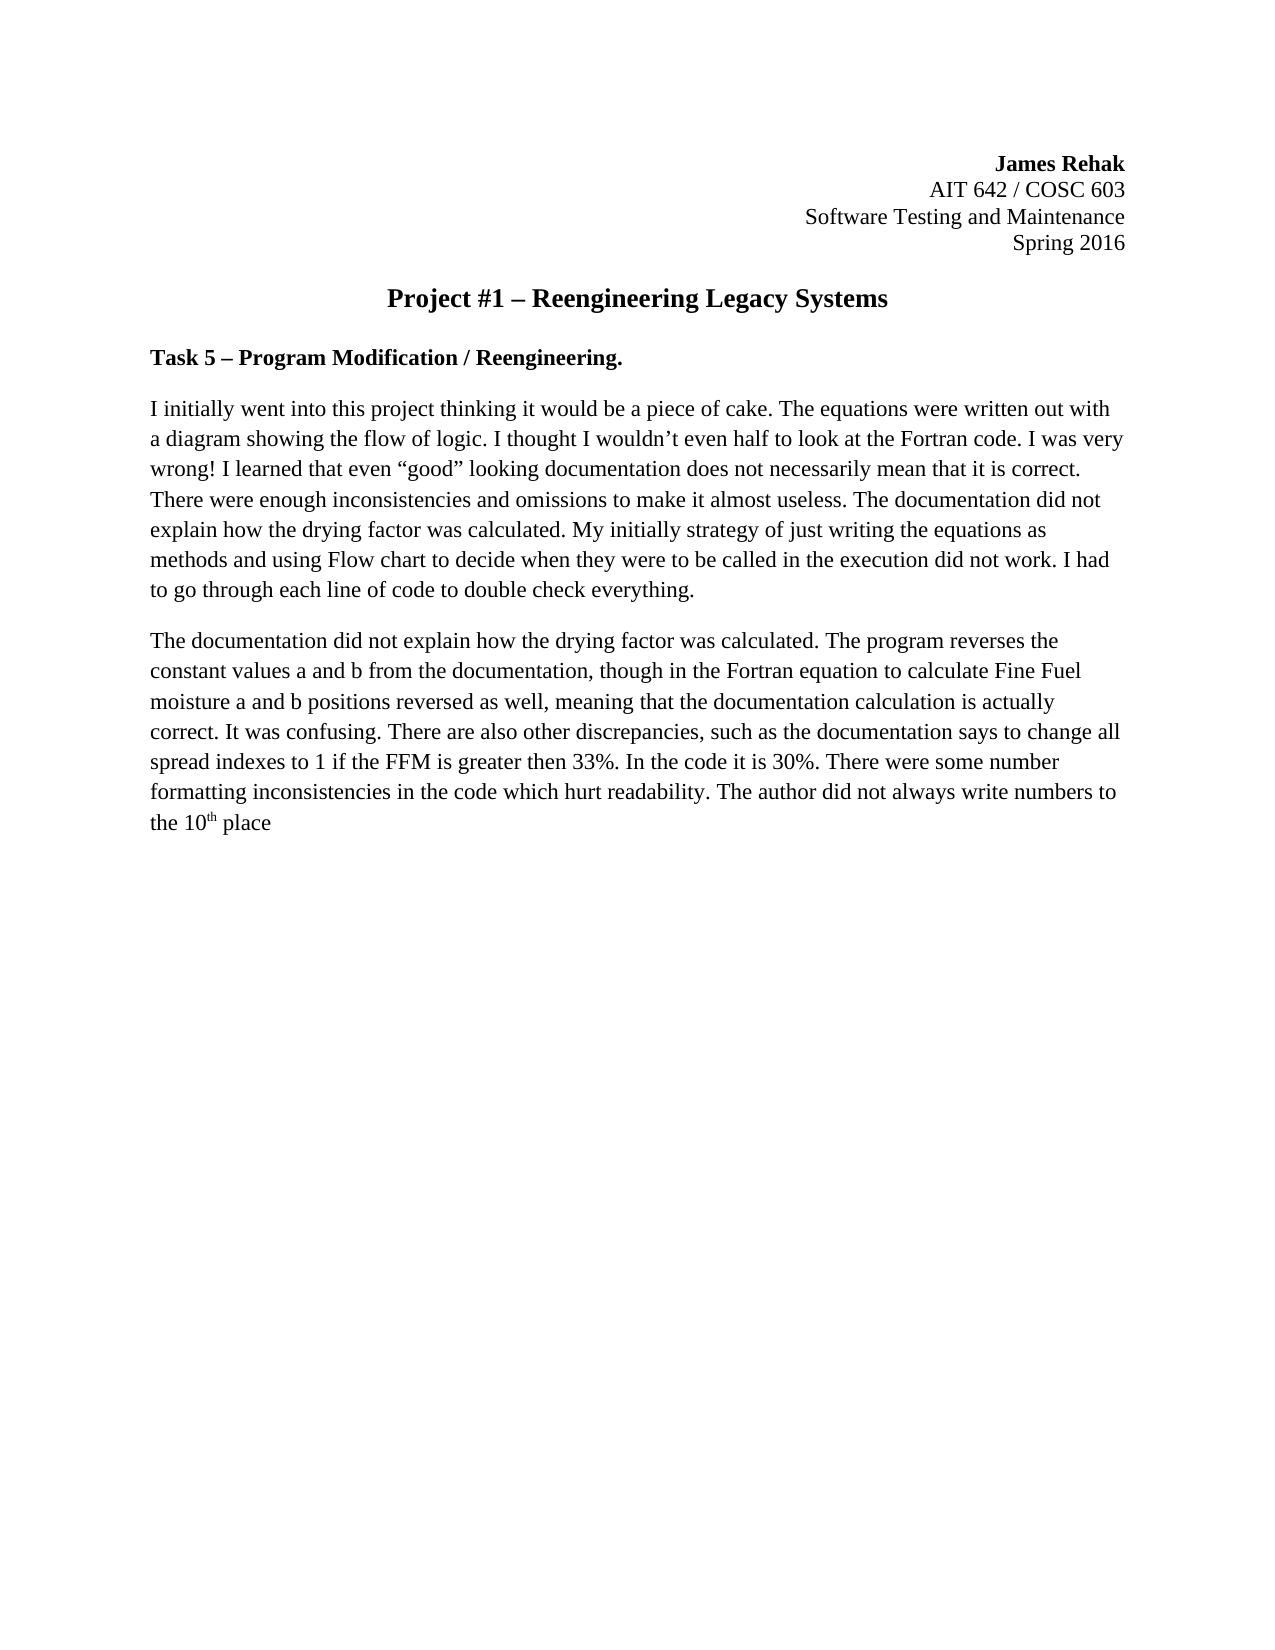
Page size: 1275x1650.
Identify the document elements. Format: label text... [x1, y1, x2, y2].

text Software Testing and Maintenance [150, 203, 1125, 229]
text The documentation did not explain how the drying factor was calculated. The program reverses the constant values a and b from the documentation, though in the Fortran equation to calculate Fine Fuel moisture a and b positions reversed as well, meaning that the documentation calculation is actually correct. It was confusing. There are also other discrepancies, such as the documentation says to change all spread indexes to 1 if the FFM is greater then 33%. In the code it is 30%. There were some number formatting inconsistencies in the code which hurt readability. The author did not always write numbers to the 10th place [150, 627, 1125, 835]
text Spring 2016 [150, 229, 1125, 255]
text Project #1 – Reengineering Legacy Systems [150, 282, 1125, 313]
text James Rehak [150, 150, 1125, 176]
text I initially went into this project thinking it would be a piece of cake. The equations were written out with a diagram showing the flow of logic. I thought I wouldn’t even half to look at the Fortran code. I was very wrong! I learned that even “good” looking documentation does not necessarily mean that it is correct. There were enough inconsistencies and omissions to make it almost useless. The documentation did not explain how the drying factor was calculated. My initially strategy of just writing the equations as methods and using Flow chart to decide when they were to be called in the execution did not work. I had to go through each line of code to double check everything. [150, 395, 1125, 603]
text AIT 642 / COSC 603 [150, 176, 1125, 203]
text Task 5 – Program Modification / Reengineering. [150, 344, 1125, 370]
